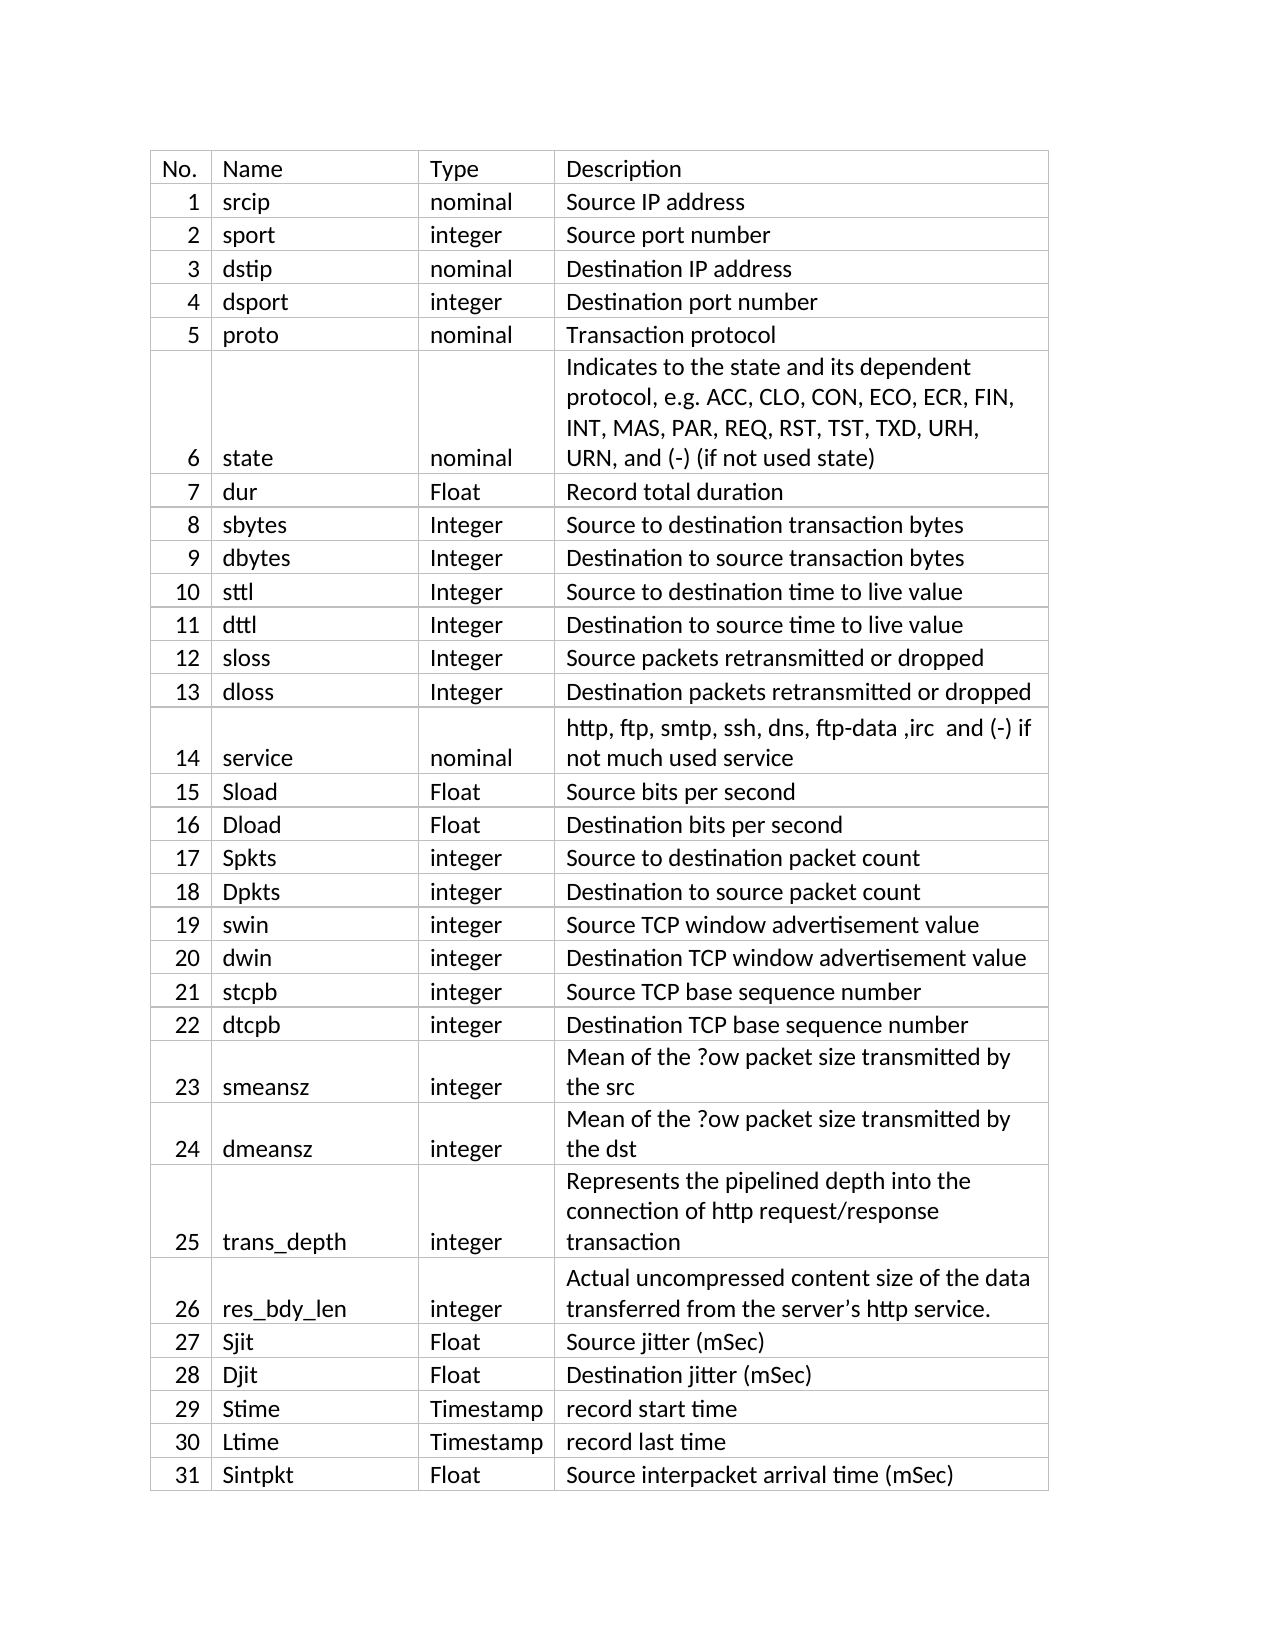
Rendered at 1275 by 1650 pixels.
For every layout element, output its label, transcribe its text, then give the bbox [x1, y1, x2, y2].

table_cell Source TCP window advertisement value [555, 908, 1048, 940]
table_cell 30 [151, 1424, 211, 1457]
table_header Name [212, 151, 418, 183]
table_cell Source jitter (mSec) [555, 1324, 1048, 1357]
table_cell integer [419, 284, 554, 317]
table_cell Destination jitter (mSec) [555, 1358, 1048, 1390]
table_cell record last time [555, 1424, 1048, 1457]
table_cell Integer [419, 541, 554, 573]
table_cell nominal [419, 184, 554, 217]
table_cell 24 [151, 1103, 211, 1164]
table_cell Destination to source transaction bytes [555, 541, 1048, 573]
table_cell dur [212, 474, 418, 506]
table_cell Source interpacket arrival time (mSec) [555, 1458, 1048, 1490]
table_cell Destination IP address [555, 251, 1048, 283]
table_cell Source to destination time to live value [555, 574, 1048, 606]
table_cell Timestamp [419, 1391, 554, 1423]
table_cell Record total duration [555, 474, 1048, 506]
table_cell integer [419, 1008, 554, 1040]
table_cell 3 [151, 251, 211, 283]
table_cell Float [419, 1358, 554, 1390]
table_header Type [419, 151, 554, 183]
table_cell nominal [419, 708, 554, 773]
table_cell Source to destination packet count [555, 841, 1048, 873]
table_cell 25 [151, 1165, 211, 1257]
table_cell Actual uncompressed content size of the data transferred from the server’s http service. [555, 1258, 1048, 1323]
table_cell 2 [151, 218, 211, 250]
table_cell Ltime [212, 1424, 418, 1457]
table_header No. [151, 151, 211, 183]
table_cell proto [212, 318, 418, 350]
table_cell integer [419, 941, 554, 973]
table_cell Float [419, 774, 554, 806]
table_cell Float [419, 1324, 554, 1357]
table_cell sbytes [212, 508, 418, 540]
table_cell 12 [151, 641, 211, 673]
table_cell service [212, 708, 418, 773]
table_cell 15 [151, 774, 211, 806]
table_cell integer [419, 218, 554, 250]
table_cell integer [419, 1258, 554, 1323]
table_cell nominal [419, 318, 554, 350]
table_cell 9 [151, 541, 211, 573]
table_cell 8 [151, 508, 211, 540]
table_cell 18 [151, 874, 211, 906]
table_cell 23 [151, 1041, 211, 1102]
table_cell Destination to source time to live value [555, 608, 1048, 640]
table_cell Integer [419, 608, 554, 640]
table_cell 10 [151, 574, 211, 606]
table_cell Source bits per second [555, 774, 1048, 806]
table_cell res_bdy_len [212, 1258, 418, 1323]
table_cell smeansz [212, 1041, 418, 1102]
table_header Description [555, 151, 1048, 183]
table_cell 26 [151, 1258, 211, 1323]
table_cell Destination packets retransmitted or dropped [555, 674, 1048, 706]
table_cell Mean of the ?ow packet size transmitted by the src [555, 1041, 1048, 1102]
table_cell 1 [151, 184, 211, 217]
table_cell Integer [419, 674, 554, 706]
table_cell Dpkts [212, 874, 418, 906]
table_cell Float [419, 808, 554, 840]
table_cell dttl [212, 608, 418, 640]
table_cell Stime [212, 1391, 418, 1423]
table_cell integer [419, 1041, 554, 1102]
table_cell Sjit [212, 1324, 418, 1357]
table_cell Source IP address [555, 184, 1048, 217]
table_cell 14 [151, 708, 211, 773]
table_cell Source packets retransmitted or dropped [555, 641, 1048, 673]
table_cell 20 [151, 941, 211, 973]
table_cell nominal [419, 251, 554, 283]
table_cell 7 [151, 474, 211, 506]
table_cell sloss [212, 641, 418, 673]
table_cell Source port number [555, 218, 1048, 250]
table_cell Destination TCP base sequence number [555, 1008, 1048, 1040]
table_cell 13 [151, 674, 211, 706]
table_cell state [212, 351, 418, 473]
table_cell integer [419, 1165, 554, 1257]
table_cell Timestamp [419, 1424, 554, 1457]
table_cell Destination to source packet count [555, 874, 1048, 906]
table_cell sttl [212, 574, 418, 606]
table_cell Source TCP base sequence number [555, 974, 1048, 1006]
table_cell srcip [212, 184, 418, 217]
table_cell dloss [212, 674, 418, 706]
table_cell 28 [151, 1358, 211, 1390]
table_cell sport [212, 218, 418, 250]
table_cell 29 [151, 1391, 211, 1423]
table_cell Sintpkt [212, 1458, 418, 1490]
table_cell swin [212, 908, 418, 940]
table_cell integer [419, 874, 554, 906]
table_cell Djit [212, 1358, 418, 1390]
table_cell dsport [212, 284, 418, 317]
table_cell Integer [419, 641, 554, 673]
table_cell Sload [212, 774, 418, 806]
table_cell 4 [151, 284, 211, 317]
table_cell integer [419, 908, 554, 940]
table_cell Integer [419, 574, 554, 606]
table_cell Destination TCP window advertisement value [555, 941, 1048, 973]
table_cell dmeansz [212, 1103, 418, 1164]
table_cell stcpb [212, 974, 418, 1006]
table_cell 6 [151, 351, 211, 473]
table_cell Indicates to the state and its dependent protocol, e.g. ACC, CLO, CON, ECO, ECR, FIN, INT, MAS, PAR, REQ, RST, TST, TXD, URH, URN, and (-) (if not used state) [555, 351, 1048, 473]
table_cell http, ftp, smtp, ssh, dns, ftp-data ,irc and (-) if not much used service [555, 708, 1048, 773]
table_cell 21 [151, 974, 211, 1006]
table_cell trans_depth [212, 1165, 418, 1257]
table_cell Float [419, 474, 554, 506]
table_cell dbytes [212, 541, 418, 573]
table_cell Source to destination transaction bytes [555, 508, 1048, 540]
table_cell dwin [212, 941, 418, 973]
table_cell 16 [151, 808, 211, 840]
table_cell integer [419, 974, 554, 1006]
table_cell dstip [212, 251, 418, 283]
table_cell Represents the pipelined depth into the connection of http request/response transaction [555, 1165, 1048, 1257]
table_cell Integer [419, 508, 554, 540]
table_cell 5 [151, 318, 211, 350]
table_cell Dload [212, 808, 418, 840]
table_cell 22 [151, 1008, 211, 1040]
table_cell Float [419, 1458, 554, 1490]
table_cell integer [419, 1103, 554, 1164]
table_cell 17 [151, 841, 211, 873]
table_cell Spkts [212, 841, 418, 873]
table_cell 11 [151, 608, 211, 640]
table_cell Destination port number [555, 284, 1048, 317]
table_cell integer [419, 841, 554, 873]
table_cell Destination bits per second [555, 808, 1048, 840]
table_cell record start time [555, 1391, 1048, 1423]
table_cell 31 [151, 1458, 211, 1490]
table_cell dtcpb [212, 1008, 418, 1040]
table_cell nominal [419, 351, 554, 473]
table_cell Mean of the ?ow packet size transmitted by the dst [555, 1103, 1048, 1164]
table_cell Transaction protocol [555, 318, 1048, 350]
table_cell 19 [151, 908, 211, 940]
table_cell 27 [151, 1324, 211, 1357]
